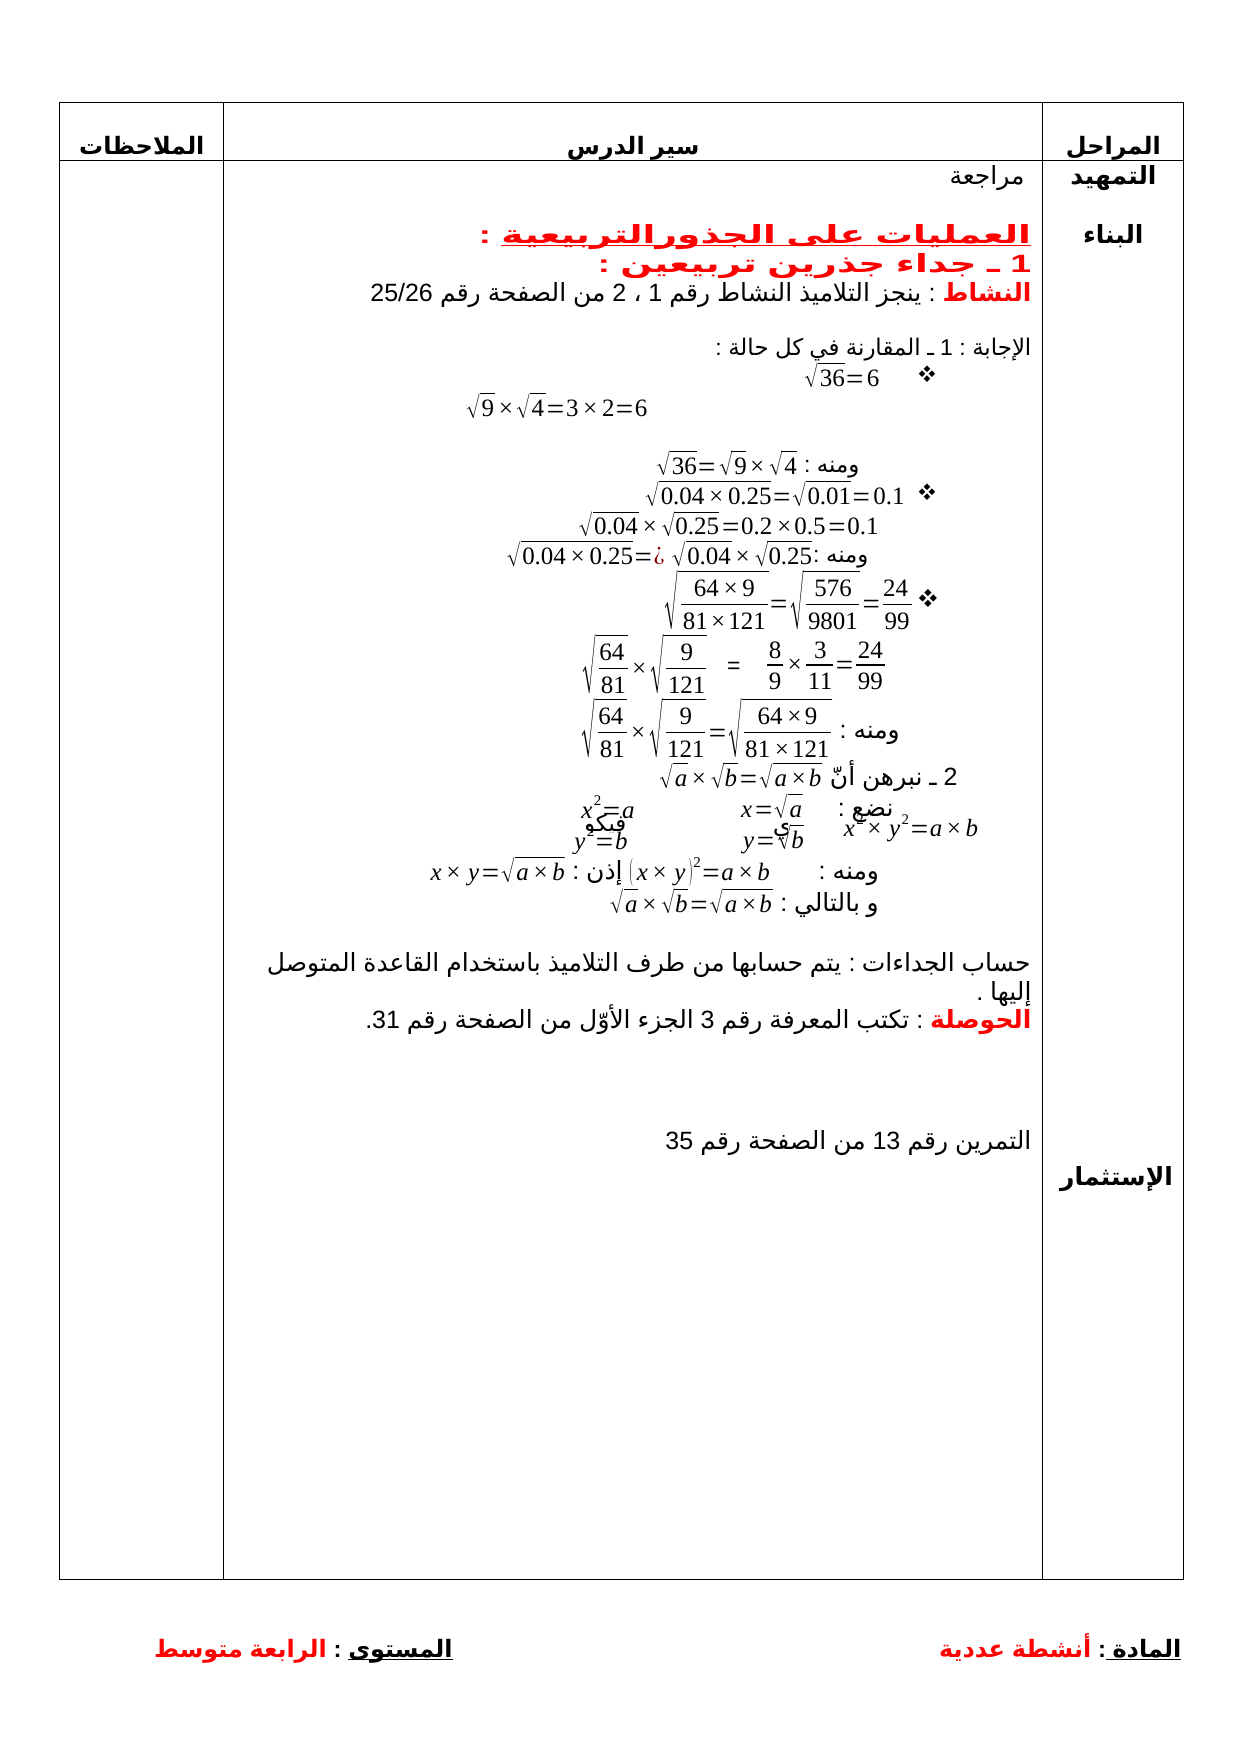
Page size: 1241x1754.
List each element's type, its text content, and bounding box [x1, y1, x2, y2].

text المادة : أنشطة عددية المستوى : الرابعة متوسط [59, 1635, 1181, 1662]
table_header الملاحظات [60, 103, 223, 160]
table_cell مراجعة العمليات على الجذورالتربيعية : 1 ـ جداء جذرين تربيعين : النشاط : ينجز التلاميذ النشاط رقم 1 ، 2 من الصفحة رقم 25/26 الإجابة : 1 ـ المقارنة في كل حالة : ومنه : ومنه : = ومنه : 2 ـ نبرهن أنّ نضع : ومنه : إذن : و بالتالي : حساب الجداءات : يتم حسابها من طرف التلاميذ باستخدام القاعدة المتوصل إليها . الحوصلة : تكتب المعرفة رقم 3 الجزء الأوّل من الصفحة رقم 31. التمرين رقم 13 من الصفحة رقم 35 [224, 161, 1042, 1579]
table_header سير الدرس [224, 103, 1042, 160]
table_header المراحل [1043, 103, 1183, 160]
table_cell [60, 161, 223, 1579]
table_cell التمهيد البناء الإستثمار [1043, 161, 1183, 1579]
